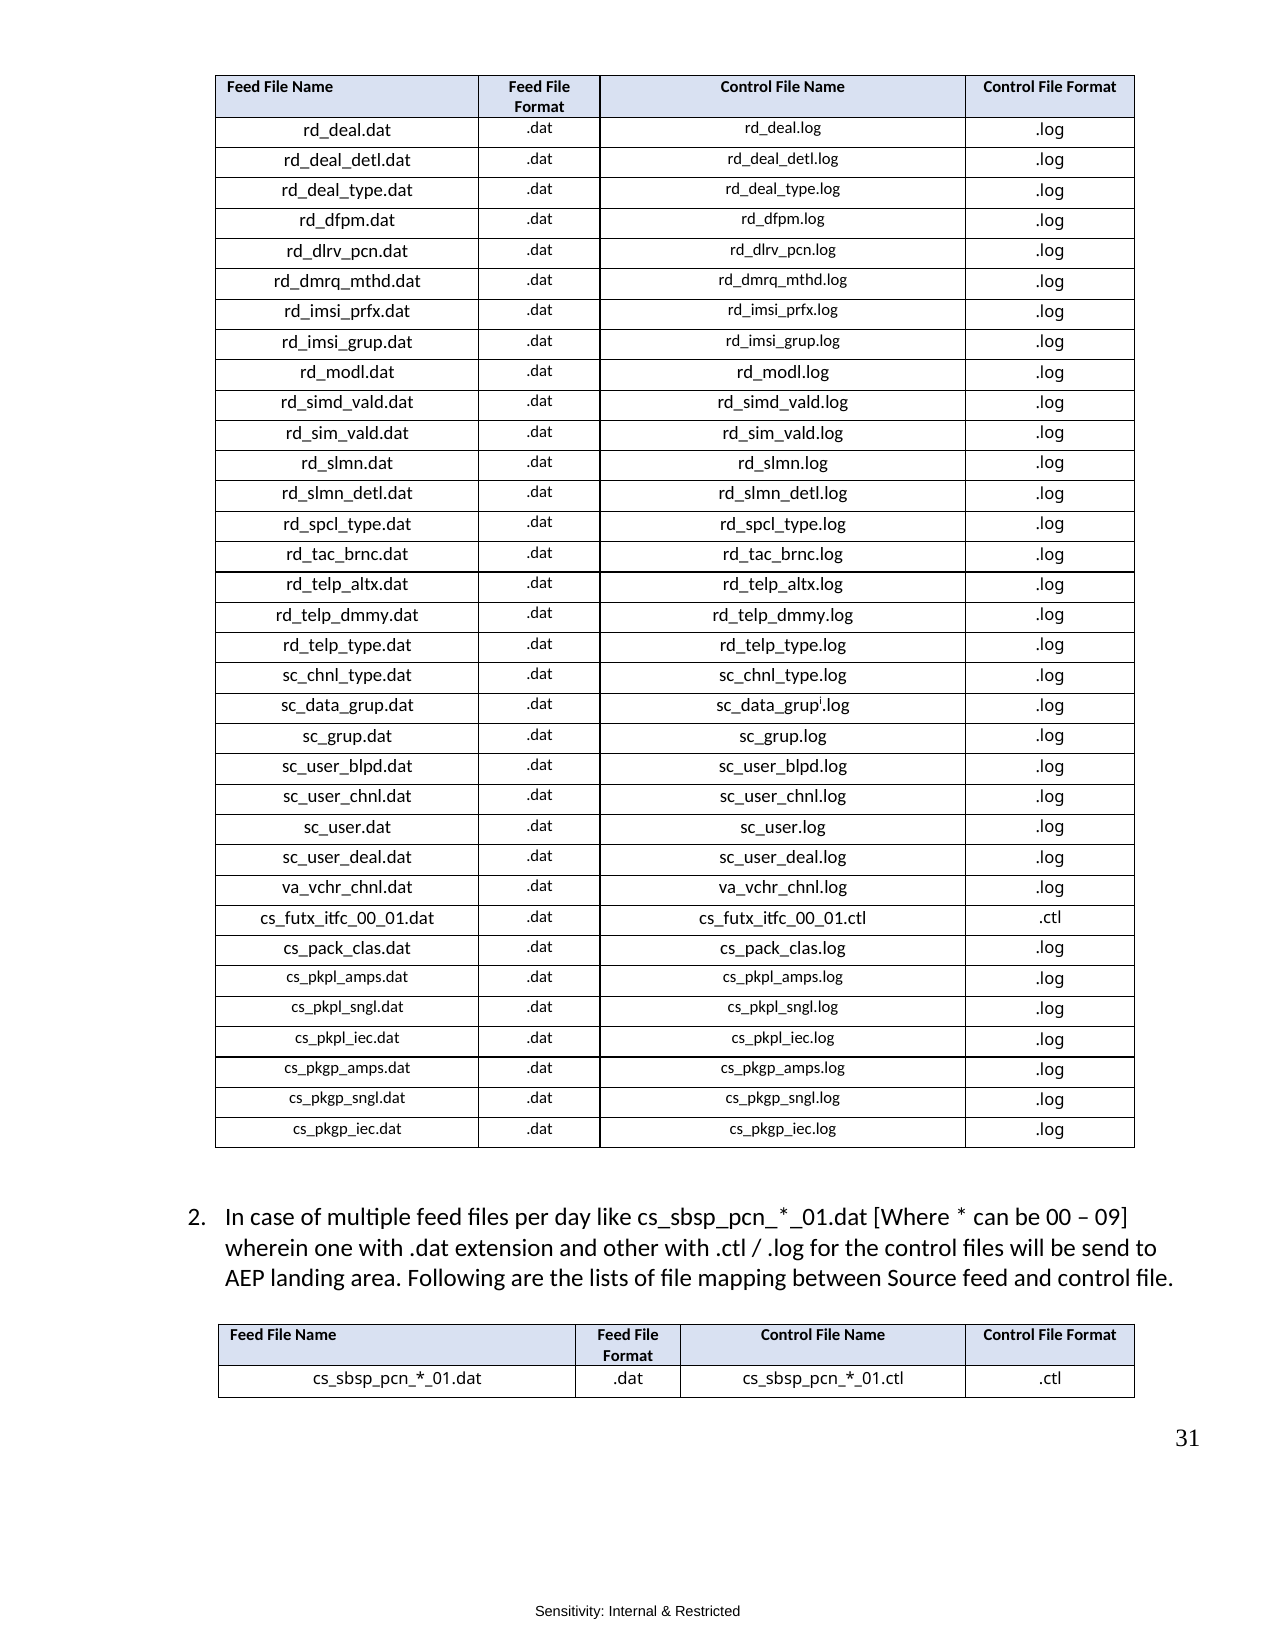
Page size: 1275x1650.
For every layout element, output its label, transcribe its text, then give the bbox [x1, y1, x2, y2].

table_cell cs_pkpl_iec.dat [216, 1027, 478, 1056]
table_cell sc_user_chnl.dat [216, 785, 478, 814]
table_cell sc_user.log [601, 815, 965, 844]
table_cell .dat [479, 330, 599, 359]
table_cell rd_modl.log [601, 360, 965, 389]
table_cell cs_pkgp_amps.dat [216, 1058, 478, 1087]
table_cell rd_dmrq_mthd.dat [216, 269, 478, 298]
table_cell .log [966, 845, 1134, 874]
table_cell .dat [479, 603, 599, 632]
table_cell cs_sbsp_pcn_*_01.dat [219, 1366, 575, 1397]
table_cell cs_pack_clas.dat [216, 936, 478, 965]
table_cell .log [966, 391, 1134, 420]
table_cell cs_futx_itfc_00_01.ctl [601, 906, 965, 935]
table_cell .dat [479, 785, 599, 814]
table_cell .log [966, 300, 1134, 329]
table_cell .dat [479, 906, 599, 935]
table_cell .dat [479, 997, 599, 1026]
table_cell rd_simd_vald.dat [216, 391, 478, 420]
table_cell .log [966, 178, 1134, 208]
table_cell .dat [479, 239, 599, 268]
table_cell rd_deal.log [601, 118, 965, 147]
table_cell .dat [479, 633, 599, 662]
table_cell .log [966, 1118, 1134, 1147]
table_cell rd_dmrq_mthd.log [601, 269, 965, 298]
table_cell va_vchr_chnl.dat [216, 876, 478, 905]
table_cell rd_dlrv_pcn.log [601, 239, 965, 268]
table_cell .log [966, 360, 1134, 389]
table_cell rd_spcl_type.log [601, 512, 965, 541]
table_cell cs_futx_itfc_00_01.dat [216, 906, 478, 935]
table_cell .log [966, 542, 1134, 571]
table_cell .log [966, 936, 1134, 965]
table_cell va_vchr_chnl.log [601, 876, 965, 905]
table_cell .log [966, 754, 1134, 783]
table_cell sc_user_deal.log [601, 845, 965, 874]
table_cell rd_slmn_detl.log [601, 481, 965, 511]
table_cell rd_deal_detl.log [601, 148, 965, 177]
table_header Control File Name [681, 1325, 965, 1365]
table_cell .log [966, 724, 1134, 753]
table_cell sc_grup.log [601, 724, 965, 753]
table_cell .log [966, 1088, 1134, 1117]
table_cell .log [966, 997, 1134, 1026]
table_cell sc_chnl_type.log [601, 663, 965, 693]
table_cell cs_pkpl_iec.log [601, 1027, 965, 1056]
table_cell rd_tac_brnc.log [601, 542, 965, 571]
table_header Control File Name [601, 76, 965, 117]
table_cell cs_pkpl_amps.log [601, 966, 965, 996]
table_cell .dat [479, 936, 599, 965]
table_cell cs_pkpl_sngl.dat [216, 997, 478, 1026]
table_cell sc_user_chnl.log [601, 785, 965, 814]
table_cell sc_user_blpd.dat [216, 754, 478, 783]
table_cell rd_simd_vald.log [601, 391, 965, 420]
table_cell .log [966, 481, 1134, 511]
table_cell .log [966, 209, 1134, 238]
table_cell sc_data_grup.dat [216, 694, 478, 723]
table_cell .log [966, 148, 1134, 177]
table_cell .dat [479, 118, 599, 147]
table_cell .log [966, 1058, 1134, 1087]
table_cell .dat [479, 1058, 599, 1087]
table_cell .log [966, 239, 1134, 268]
table_cell cs_pkpl_sngl.log [601, 997, 965, 1026]
table_cell .ctl [966, 1366, 1134, 1397]
table_cell rd_sim_vald.log [601, 421, 965, 450]
table_cell .log [966, 512, 1134, 541]
table_cell .dat [576, 1366, 680, 1397]
table_cell .dat [479, 845, 599, 874]
table_cell .log [966, 694, 1134, 723]
table_cell cs_pkgp_iec.dat [216, 1118, 478, 1147]
table_cell rd_deal_type.log [601, 178, 965, 208]
table_cell rd_telp_type.log [601, 633, 965, 662]
table_cell rd_imsi_prfx.dat [216, 300, 478, 329]
table_cell .log [966, 603, 1134, 632]
table_cell .log [966, 966, 1134, 996]
table_cell .dat [479, 724, 599, 753]
table_cell rd_telp_type.dat [216, 633, 478, 662]
table_cell sc_data_grup.log [601, 694, 965, 723]
table_cell .ctl [966, 906, 1134, 935]
table_header Control File Format [966, 1325, 1134, 1365]
table_cell .dat [479, 481, 599, 511]
table_cell .log [966, 573, 1134, 602]
table_cell rd_spcl_type.dat [216, 512, 478, 541]
table_cell .log [966, 451, 1134, 480]
table_cell .dat [479, 966, 599, 996]
table_cell .dat [479, 694, 599, 723]
table_cell .log [966, 421, 1134, 450]
table_header Control File Format [966, 76, 1134, 117]
table_cell rd_imsi_grup.dat [216, 330, 478, 359]
table_cell .dat [479, 1088, 599, 1117]
table_cell .dat [479, 300, 599, 329]
table_cell rd_deal.dat [216, 118, 478, 147]
table_cell .log [966, 633, 1134, 662]
table_cell .log [966, 330, 1134, 359]
table_cell rd_imsi_grup.log [601, 330, 965, 359]
table_cell rd_imsi_prfx.log [601, 300, 965, 329]
table_cell .dat [479, 148, 599, 177]
table_cell .dat [479, 1027, 599, 1056]
table_cell cs_pkgp_sngl.dat [216, 1088, 478, 1117]
table_cell .dat [479, 178, 599, 208]
table_cell .dat [479, 815, 599, 844]
table_cell .log [966, 785, 1134, 814]
table_cell rd_telp_altx.log [601, 573, 965, 602]
table_cell sc_grup.dat [216, 724, 478, 753]
table_cell .dat [479, 421, 599, 450]
table_cell .log [966, 118, 1134, 147]
table_cell rd_tac_brnc.dat [216, 542, 478, 571]
table_cell rd_telp_dmmy.dat [216, 603, 478, 632]
table_cell rd_slmn_detl.dat [216, 481, 478, 511]
table_cell rd_dfpm.log [601, 209, 965, 238]
table_cell rd_deal_detl.dat [216, 148, 478, 177]
table_cell .log [966, 663, 1134, 693]
table_cell .dat [479, 1118, 599, 1147]
table_cell rd_telp_dmmy.log [601, 603, 965, 632]
table_cell sc_user_deal.dat [216, 845, 478, 874]
table_cell cs_pack_clas.log [601, 936, 965, 965]
table_cell sc_user.dat [216, 815, 478, 844]
table_cell .dat [479, 876, 599, 905]
table_cell rd_slmn.dat [216, 451, 478, 480]
table_header Feed File Name [219, 1325, 575, 1365]
table_cell sc_chnl_type.dat [216, 663, 478, 693]
table_cell rd_sim_vald.dat [216, 421, 478, 450]
table_cell .dat [479, 512, 599, 541]
table_cell .log [966, 1027, 1134, 1056]
list In case of multiple feed files per day like cs_sbsp_pcn_*_01.dat [Where * can be 00 – 09] wherein one with .dat extension and other with .ctl / .log for the control files will be send to AEP landing area. Following are the lists of file mapping between Source feed and control file. [187, 1201, 1200, 1293]
table_cell cs_sbsp_pcn_*_01.ctl [681, 1366, 965, 1397]
table_header Feed File Format [479, 76, 599, 117]
table_cell .dat [479, 360, 599, 389]
table_cell .dat [479, 573, 599, 602]
table_header Feed File Name [216, 76, 478, 117]
table_cell .dat [479, 269, 599, 298]
table_cell cs_pkgp_sngl.log [601, 1088, 965, 1117]
table_cell rd_slmn.log [601, 451, 965, 480]
table_cell rd_dfpm.dat [216, 209, 478, 238]
table_cell sc_user_blpd.log [601, 754, 965, 783]
table_cell .dat [479, 391, 599, 420]
table_header Feed File Format [576, 1325, 680, 1365]
table_cell .log [966, 876, 1134, 905]
table_cell .dat [479, 542, 599, 571]
table_cell .log [966, 269, 1134, 298]
table_cell .dat [479, 451, 599, 480]
table_cell rd_dlrv_pcn.dat [216, 239, 478, 268]
table_cell rd_modl.dat [216, 360, 478, 389]
table_cell cs_pkpl_amps.dat [216, 966, 478, 996]
table_cell .dat [479, 663, 599, 693]
table_cell .dat [479, 209, 599, 238]
table_cell .log [966, 815, 1134, 844]
table_cell rd_deal_type.dat [216, 178, 478, 208]
table_cell .dat [479, 754, 599, 783]
table_cell rd_telp_altx.dat [216, 573, 478, 602]
table_cell cs_pkgp_amps.log [601, 1058, 965, 1087]
table_cell cs_pkgp_iec.log [601, 1118, 965, 1147]
